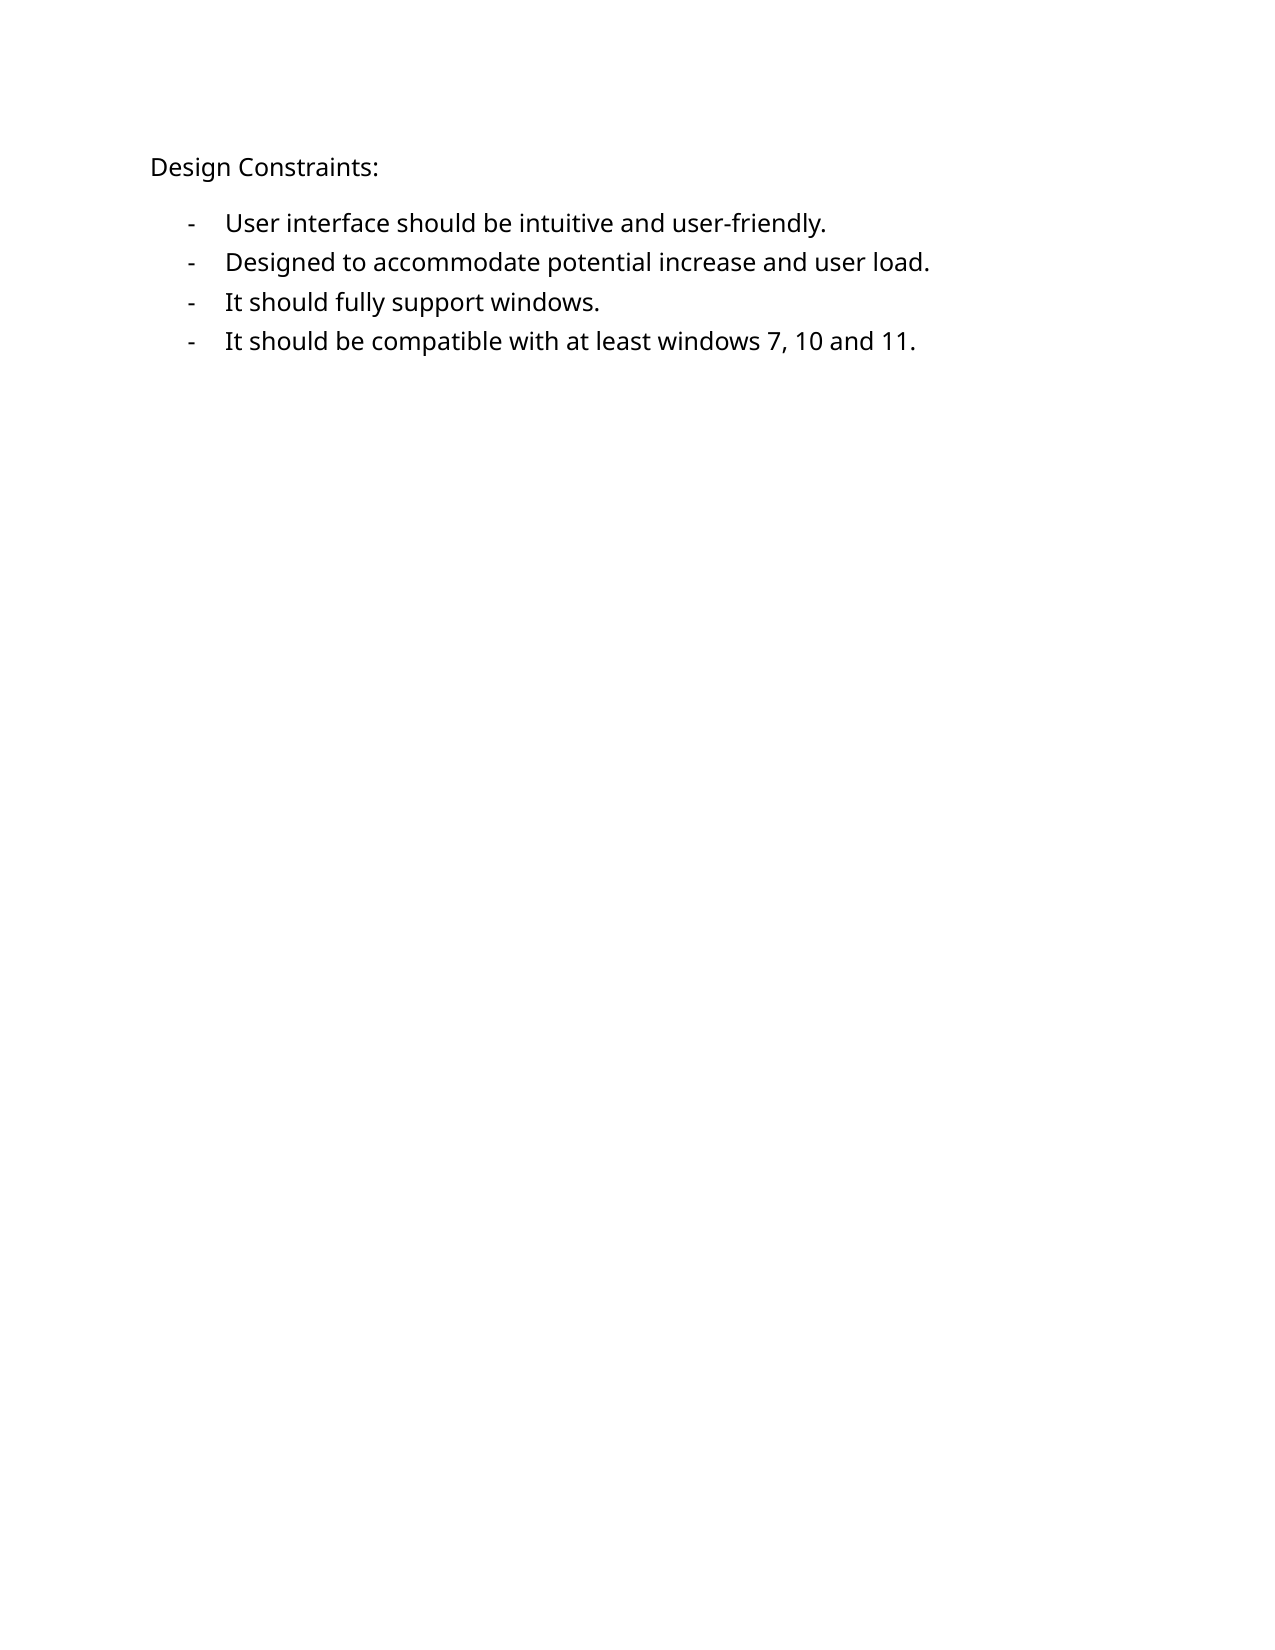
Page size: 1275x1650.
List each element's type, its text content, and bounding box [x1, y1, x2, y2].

list It should fully support windows. [187, 284, 1125, 318]
list Designed to accommodate potential increase and user load. [187, 245, 1125, 279]
list It should be compatible with at least windows 7, 10 and 11. [187, 323, 1125, 357]
list User interface should be intuitive and user-friendly. [187, 206, 1125, 240]
text Design Constraints: [150, 150, 1125, 184]
